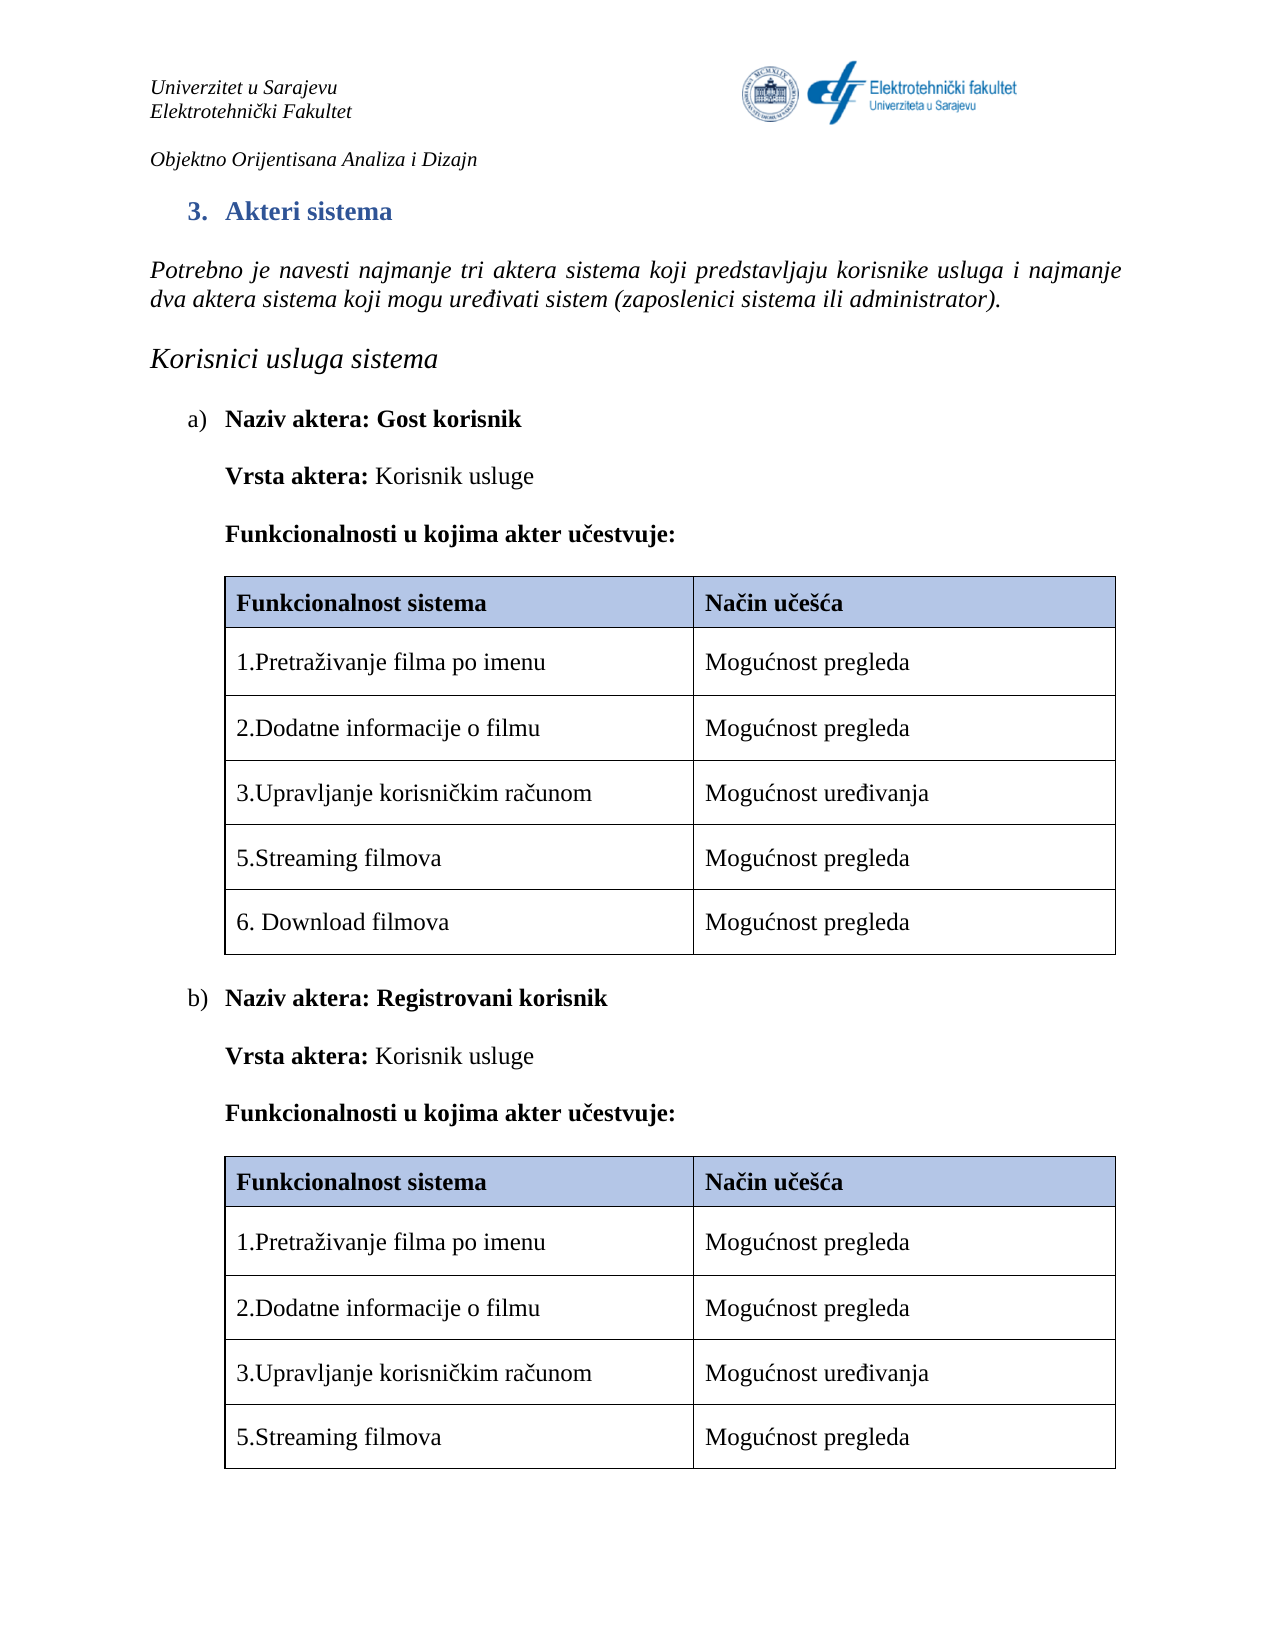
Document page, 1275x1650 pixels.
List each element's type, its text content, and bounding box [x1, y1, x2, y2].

table_cell [226, 628, 693, 695]
table_cell [226, 1207, 693, 1274]
list Naziv aktera: [187, 404, 1125, 432]
table_cell 5. [226, 825, 693, 889]
table_header Funkcionalnost sistema [226, 1157, 693, 1206]
table_cell [226, 1405, 693, 1468]
text Korisnici usluga sistema [150, 341, 1125, 375]
subtitle Akteri sistema [187, 195, 1125, 226]
text Funkcionalnosti u kojima akter učestvuje: [187, 519, 1125, 547]
list Naziv aktera: [187, 983, 1125, 1012]
picture [736, 57, 1022, 129]
table_header Funkcionalnost sistema [226, 577, 693, 627]
text Vrsta aktera: [225, 1041, 1125, 1069]
table_cell [226, 696, 693, 760]
table_cell [226, 1276, 693, 1339]
table_cell 6. [226, 890, 693, 953]
text Potrebno je navesti najmanje tri aktera sistema koji predstavljaju korisnike usluga i najmanje dva aktera sistema koji mogu uređivati sistem (zaposlenici sistema ili administrator). [150, 255, 1125, 313]
table_cell [226, 761, 693, 824]
text Vrsta aktera: [225, 461, 1125, 490]
text Funkcionalnosti u kojima akter učestvuje: [187, 1098, 1125, 1127]
table_header Način učešća [694, 577, 1115, 627]
table_header Način učešća [694, 1157, 1115, 1206]
table_cell [226, 1340, 693, 1404]
